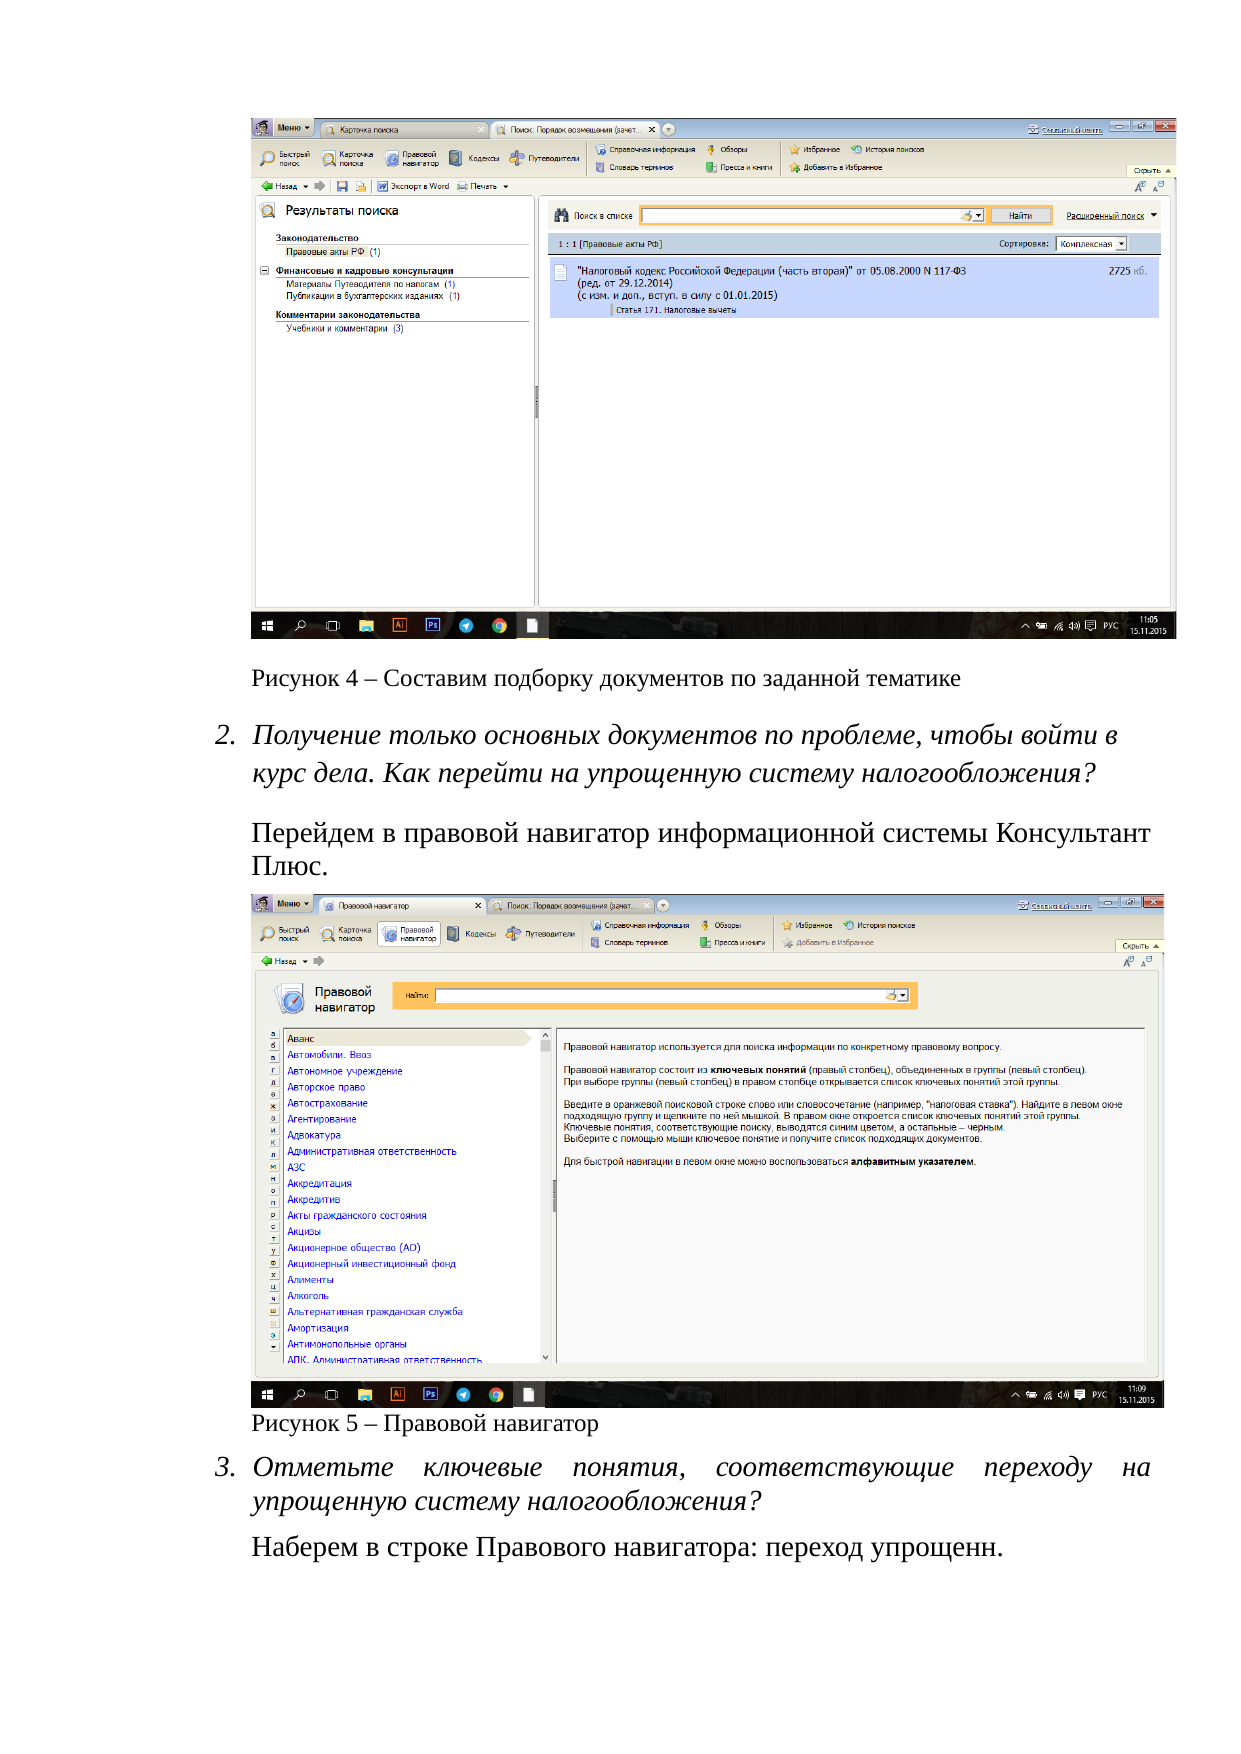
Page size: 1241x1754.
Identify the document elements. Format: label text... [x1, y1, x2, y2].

picture [251, 894, 1165, 1408]
list Получение только основных документов по проблеме, чтобы войти в курс дела. Как перейти на упрощенную систему налогообложения? [215, 717, 1152, 789]
text Рисунок 4 – Составим подборку документов по заданной тематике [251, 663, 1152, 692]
list Отметьте ключевые понятия, соответствующие переходу на упрощенную систему налогообложения? [215, 1449, 1152, 1516]
text Наберем в строке Правового навигатора: переход упрощенн. [251, 1529, 1152, 1562]
text Перейдем в правовой навигатор информационной системы Консультант Плюс. [251, 815, 1152, 882]
text Рисунок 5 – Правовой навигатор [251, 1408, 1152, 1437]
picture [251, 118, 1177, 639]
